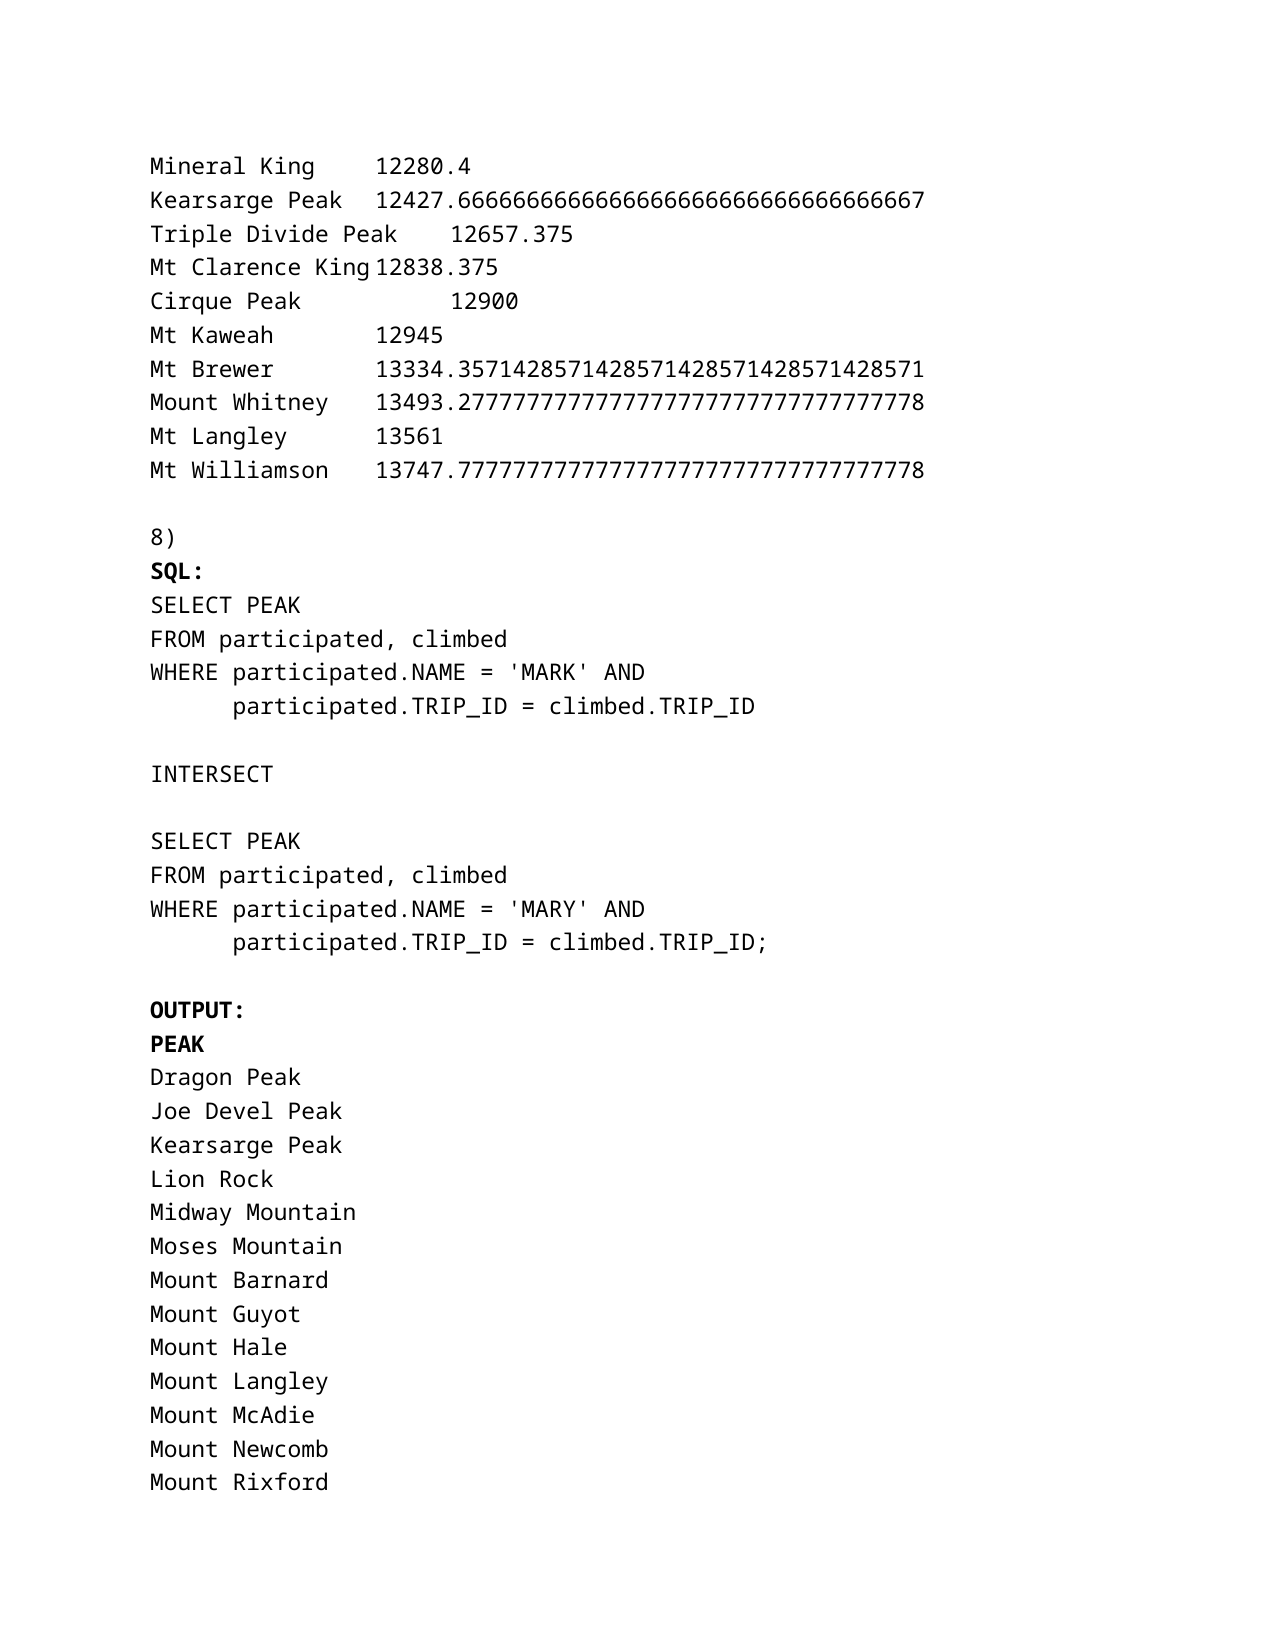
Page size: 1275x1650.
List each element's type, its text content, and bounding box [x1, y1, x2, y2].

text Kearsarge Peak [150, 1129, 1125, 1160]
text SELECT PEAK [150, 825, 1125, 856]
text Triple Divide Peak 12657.375 [150, 217, 1125, 249]
text SQL: [150, 555, 1125, 586]
text Mount Newcomb [150, 1432, 1125, 1464]
text OUTPUT: [150, 994, 1125, 1025]
text FROM participated, climbed [150, 859, 1125, 890]
text PEAK [150, 1027, 1125, 1059]
text Mount Rixford [150, 1466, 1125, 1497]
text INTERSECT [150, 757, 1125, 789]
text SELECT PEAK [150, 589, 1125, 620]
text Lion Rock [150, 1162, 1125, 1194]
text Mount Hale [150, 1331, 1125, 1362]
text Kearsarge Peak 12427.6666666666666666666666666666666667 [150, 184, 1125, 215]
text Joe Devel Peak [150, 1095, 1125, 1126]
text Cirque Peak 12900 [150, 285, 1125, 316]
text 8) [150, 521, 1125, 552]
text participated.TRIP_ID = climbed.TRIP_ID [150, 690, 1125, 721]
text Mount Barnard [150, 1264, 1125, 1295]
text Mt Brewer 13334.3571428571428571428571428571428571 [150, 352, 1125, 384]
text Mount Whitney 13493.2777777777777777777777777777777778 [150, 386, 1125, 417]
text Mount McAdie [150, 1399, 1125, 1430]
text WHERE participated.NAME = 'MARK' AND [150, 656, 1125, 687]
text Mount Guyot [150, 1297, 1125, 1329]
text FROM participated, climbed [150, 622, 1125, 654]
text Mt Williamson 13747.7777777777777777777777777777777778 [150, 454, 1125, 485]
text Mount Langley [150, 1365, 1125, 1396]
text Midway Mountain [150, 1196, 1125, 1227]
text Moses Mountain [150, 1230, 1125, 1261]
text Mt Clarence King 12838.375 [150, 251, 1125, 282]
text Mt Kaweah 12945 [150, 319, 1125, 350]
text Mineral King 12280.4 [150, 150, 1125, 181]
text participated.TRIP_ID = climbed.TRIP_ID; [150, 926, 1125, 957]
text Mt Langley 13561 [150, 420, 1125, 451]
text Dragon Peak [150, 1061, 1125, 1092]
text WHERE participated.NAME = 'MARY' AND [150, 892, 1125, 924]
